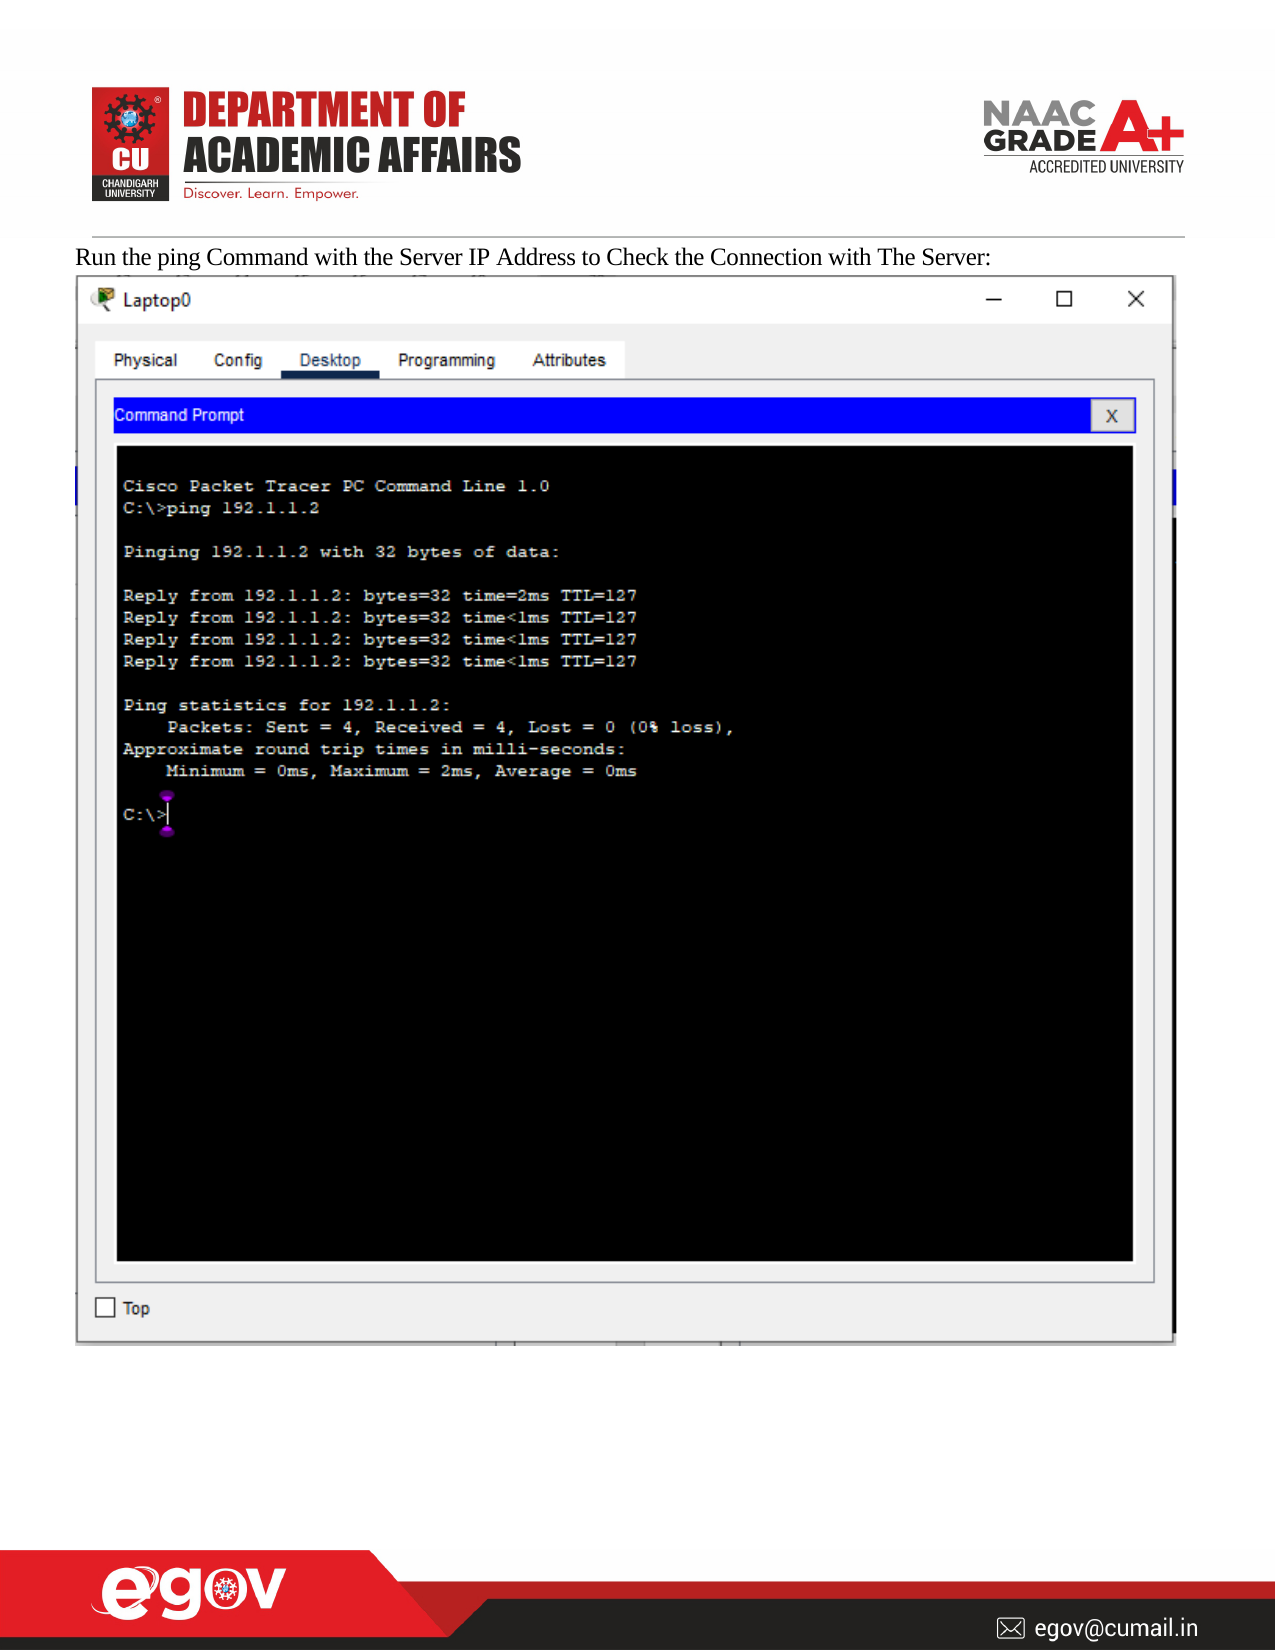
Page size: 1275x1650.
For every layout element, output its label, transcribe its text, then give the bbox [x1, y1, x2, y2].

picture [0, 1549, 1275, 1650]
text Run the ping Command with the Server IP Address to Check the Connection with The Server: [75, 75, 1200, 271]
picture [75, 275, 1177, 1346]
picture [0, 29, 1275, 238]
